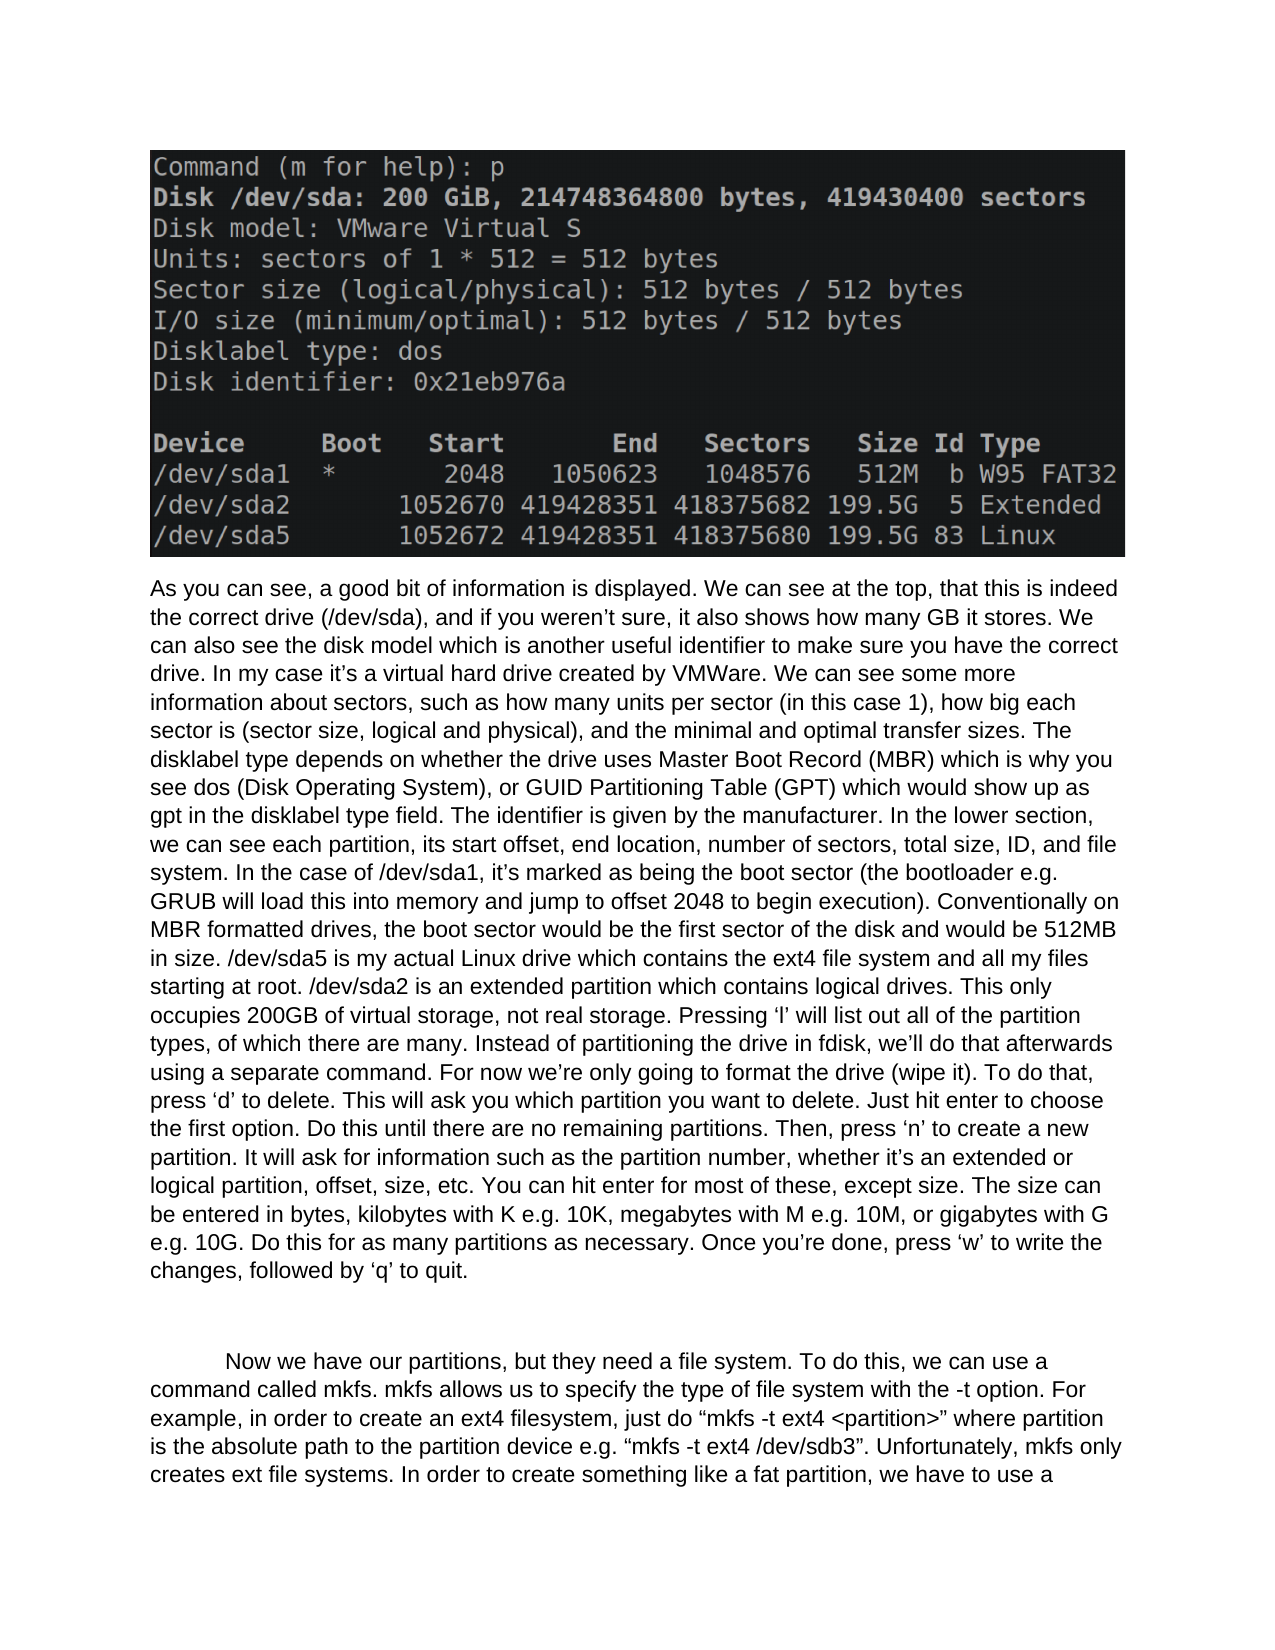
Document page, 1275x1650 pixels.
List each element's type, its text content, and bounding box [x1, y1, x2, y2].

picture [150, 150, 1125, 557]
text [150, 1348, 1125, 1488]
